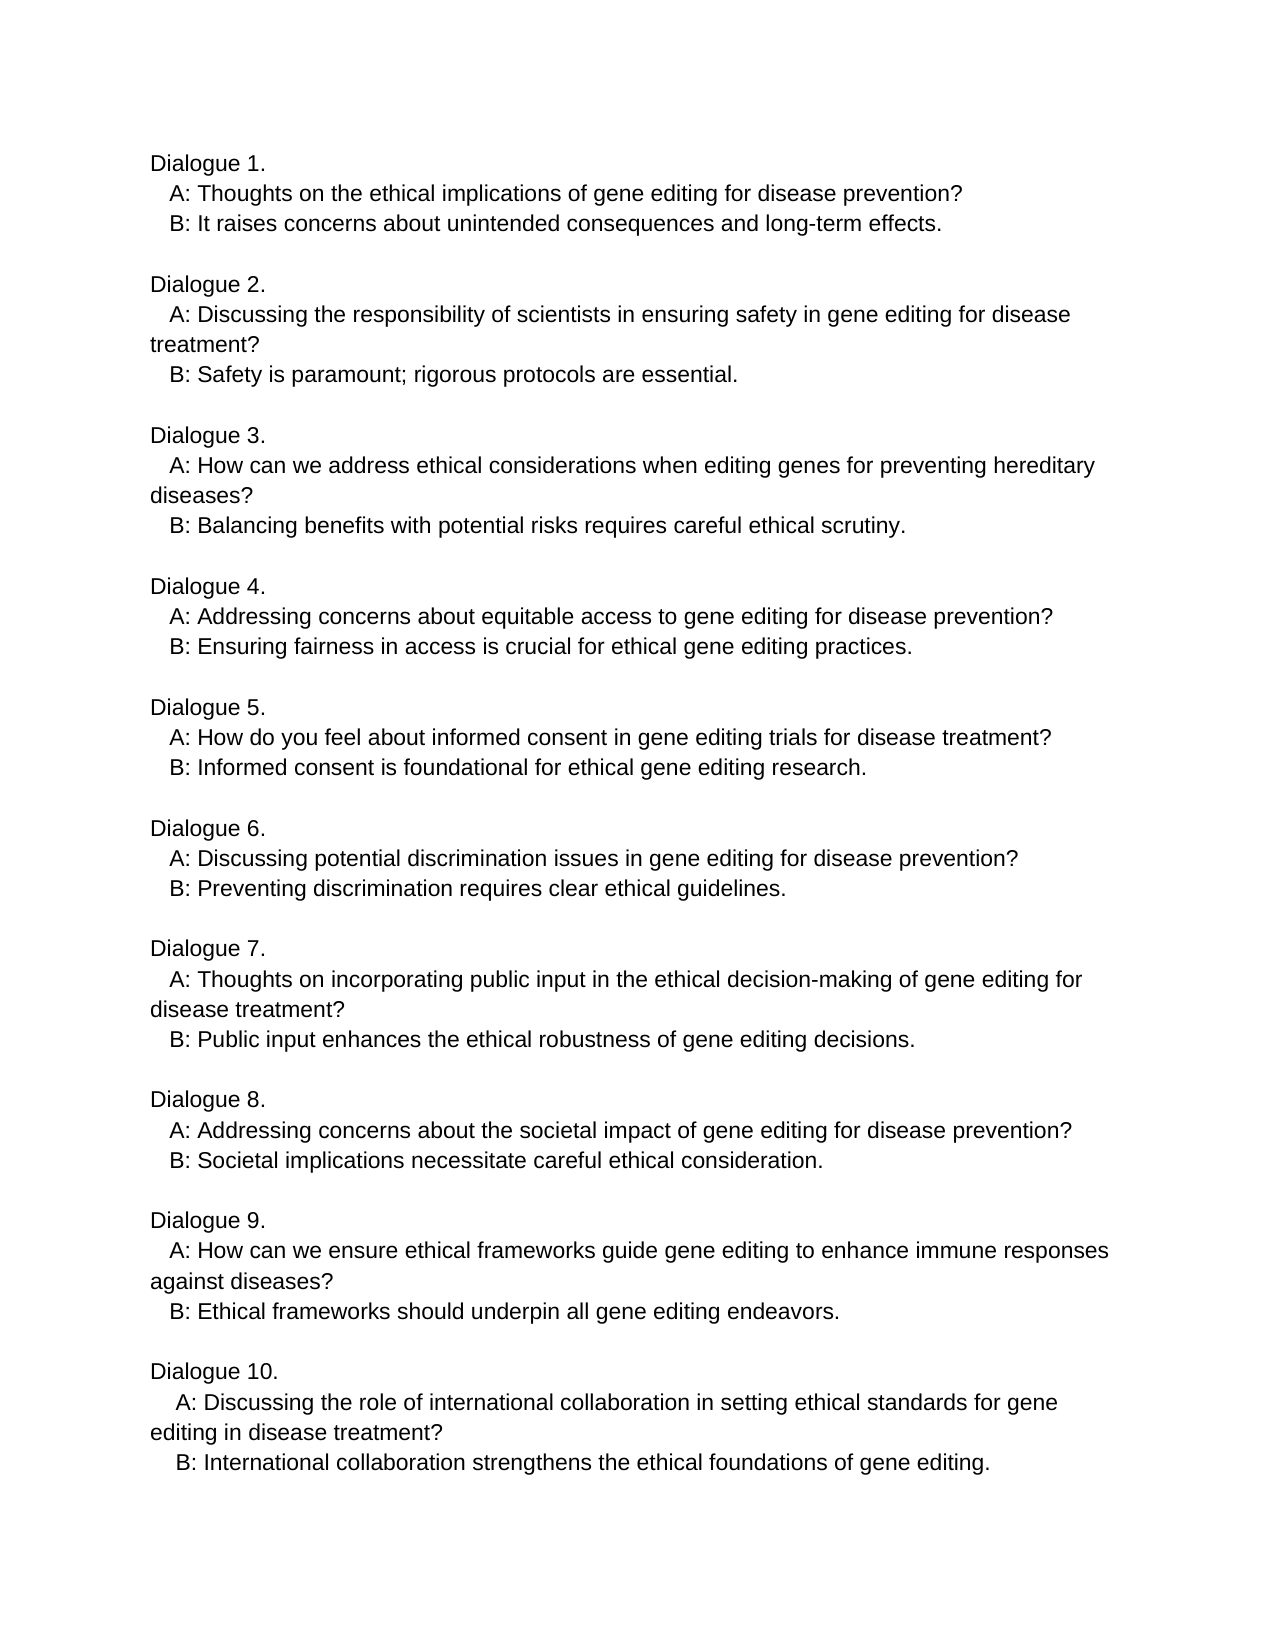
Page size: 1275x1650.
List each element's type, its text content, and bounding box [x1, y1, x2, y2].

text Dialogue 2. [150, 271, 1125, 297]
text Dialogue 6. [150, 814, 1125, 841]
text B: Public input enhances the ethical robustness of gene editing decisions. [150, 1026, 1125, 1052]
text B: Preventing discrimination requires clear ethical guidelines. [150, 875, 1125, 901]
text A: Discussing potential discrimination issues in gene editing for disease prevention? [150, 845, 1125, 871]
text B: Informed consent is foundational for ethical gene editing research. [150, 754, 1125, 781]
text A: How do you feel about informed consent in gene editing trials for disease treatment? [150, 724, 1125, 750]
text Dialogue 10. [150, 1358, 1125, 1385]
text A: How can we address ethical considerations when editing genes for preventing hereditary diseases? [150, 452, 1125, 509]
text A: Thoughts on incorporating public input in the ethical decision-making of gene editing for disease treatment? [150, 966, 1125, 1022]
text Dialogue 7. [150, 935, 1125, 962]
text B: It raises concerns about unintended consequences and long-term effects. [150, 210, 1125, 237]
text A: Thoughts on the ethical implications of gene editing for disease prevention? [150, 180, 1125, 207]
text B: Ensuring fairness in access is crucial for ethical gene editing practices. [150, 633, 1125, 660]
text B: Balancing benefits with potential risks requires careful ethical scrutiny. [150, 512, 1125, 539]
text A: Discussing the responsibility of scientists in ensuring safety in gene editing for disease treatment? [150, 301, 1125, 358]
text A: Addressing concerns about equitable access to gene editing for disease prevention? [150, 603, 1125, 629]
text Dialogue 3. [150, 422, 1125, 448]
text Dialogue 5. [150, 694, 1125, 720]
text A: Discussing the role of international collaboration in setting ethical standards for gene editing in disease treatment? [150, 1388, 1125, 1445]
text Dialogue 9. [150, 1207, 1125, 1234]
text A: How can we ensure ethical frameworks guide gene editing to enhance immune responses against diseases? [150, 1237, 1125, 1294]
text Dialogue 1. [150, 150, 1125, 176]
text B: Ethical frameworks should underpin all gene editing endeavors. [150, 1298, 1125, 1324]
text Dialogue 4. [150, 573, 1125, 599]
text A: Addressing concerns about the societal impact of gene editing for disease prevention? [150, 1117, 1125, 1143]
text Dialogue 8. [150, 1086, 1125, 1113]
text B: Safety is paramount; rigorous protocols are essential. [150, 361, 1125, 388]
text B: Societal implications necessitate careful ethical consideration. [150, 1147, 1125, 1173]
text B: International collaboration strengthens the ethical foundations of gene editing. [150, 1449, 1125, 1475]
